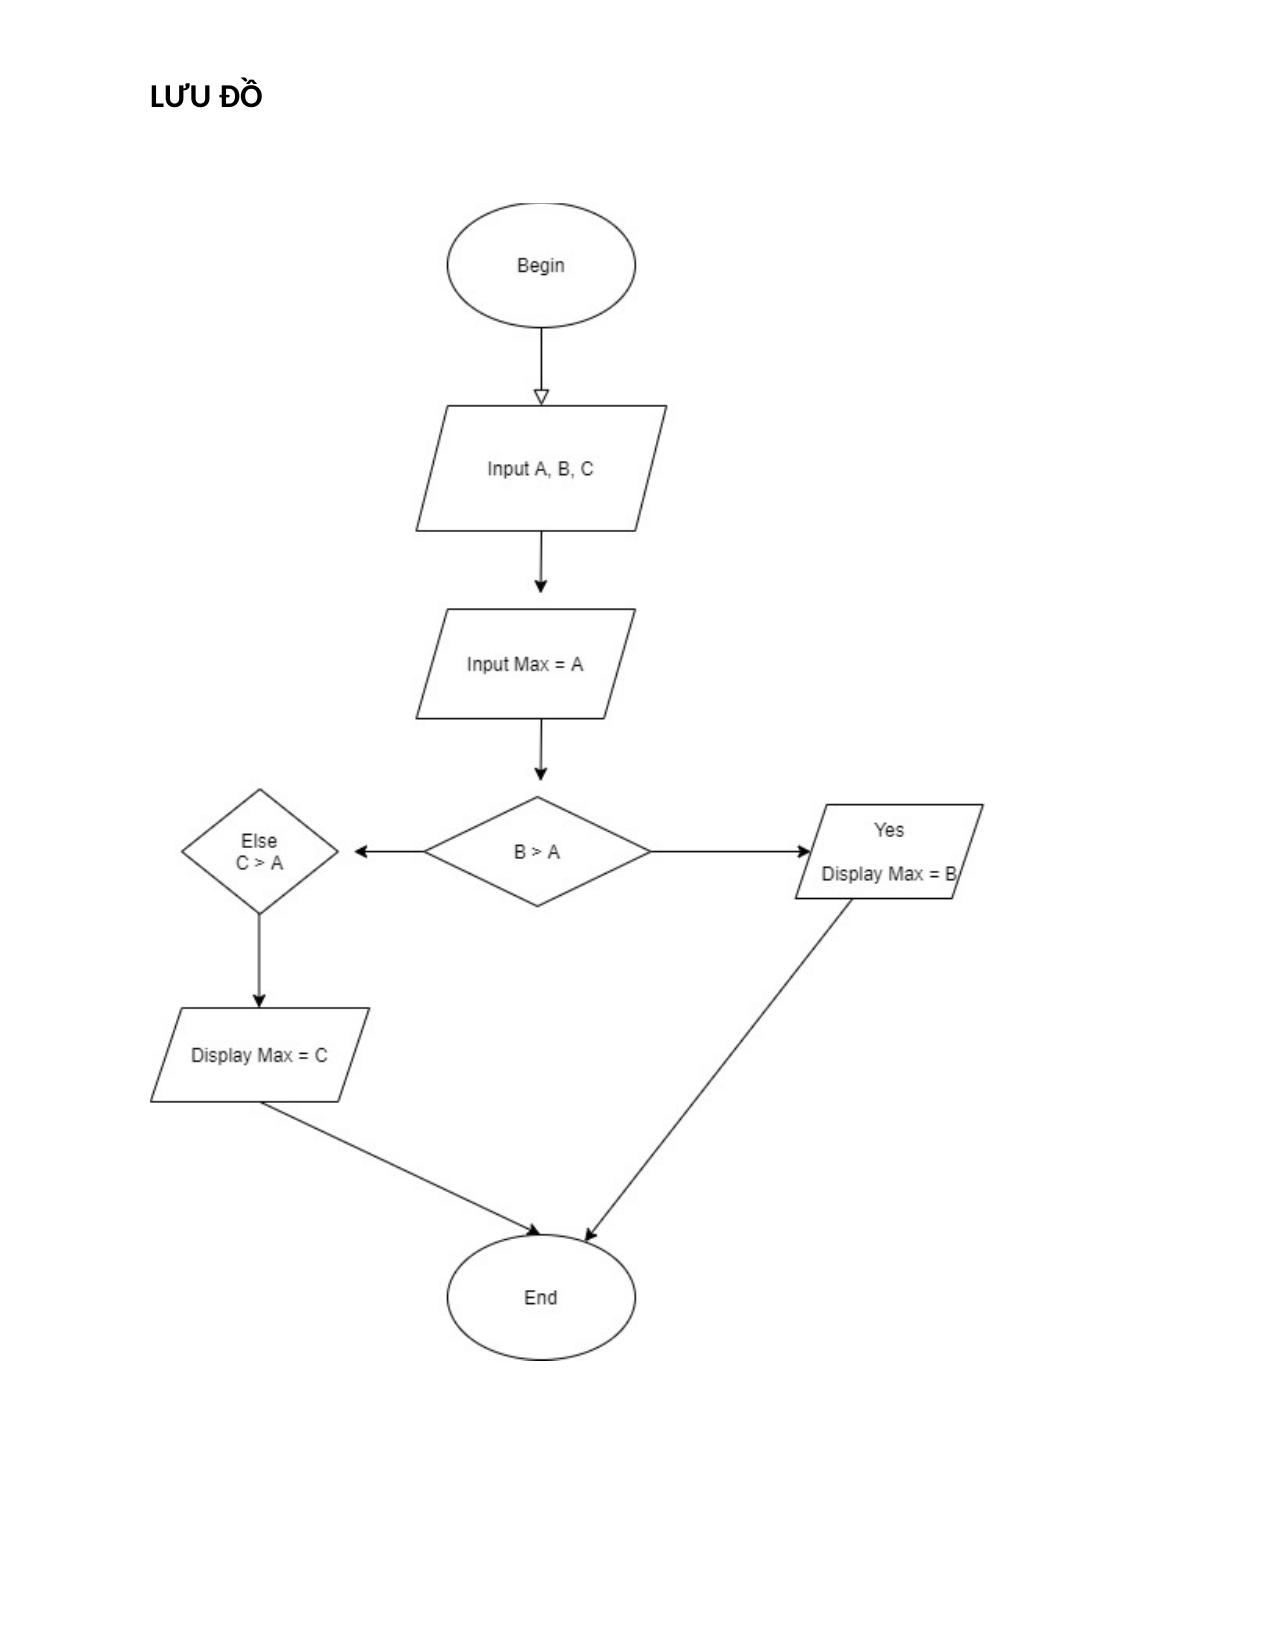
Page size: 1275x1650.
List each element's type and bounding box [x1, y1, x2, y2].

picture [150, 203, 985, 1361]
